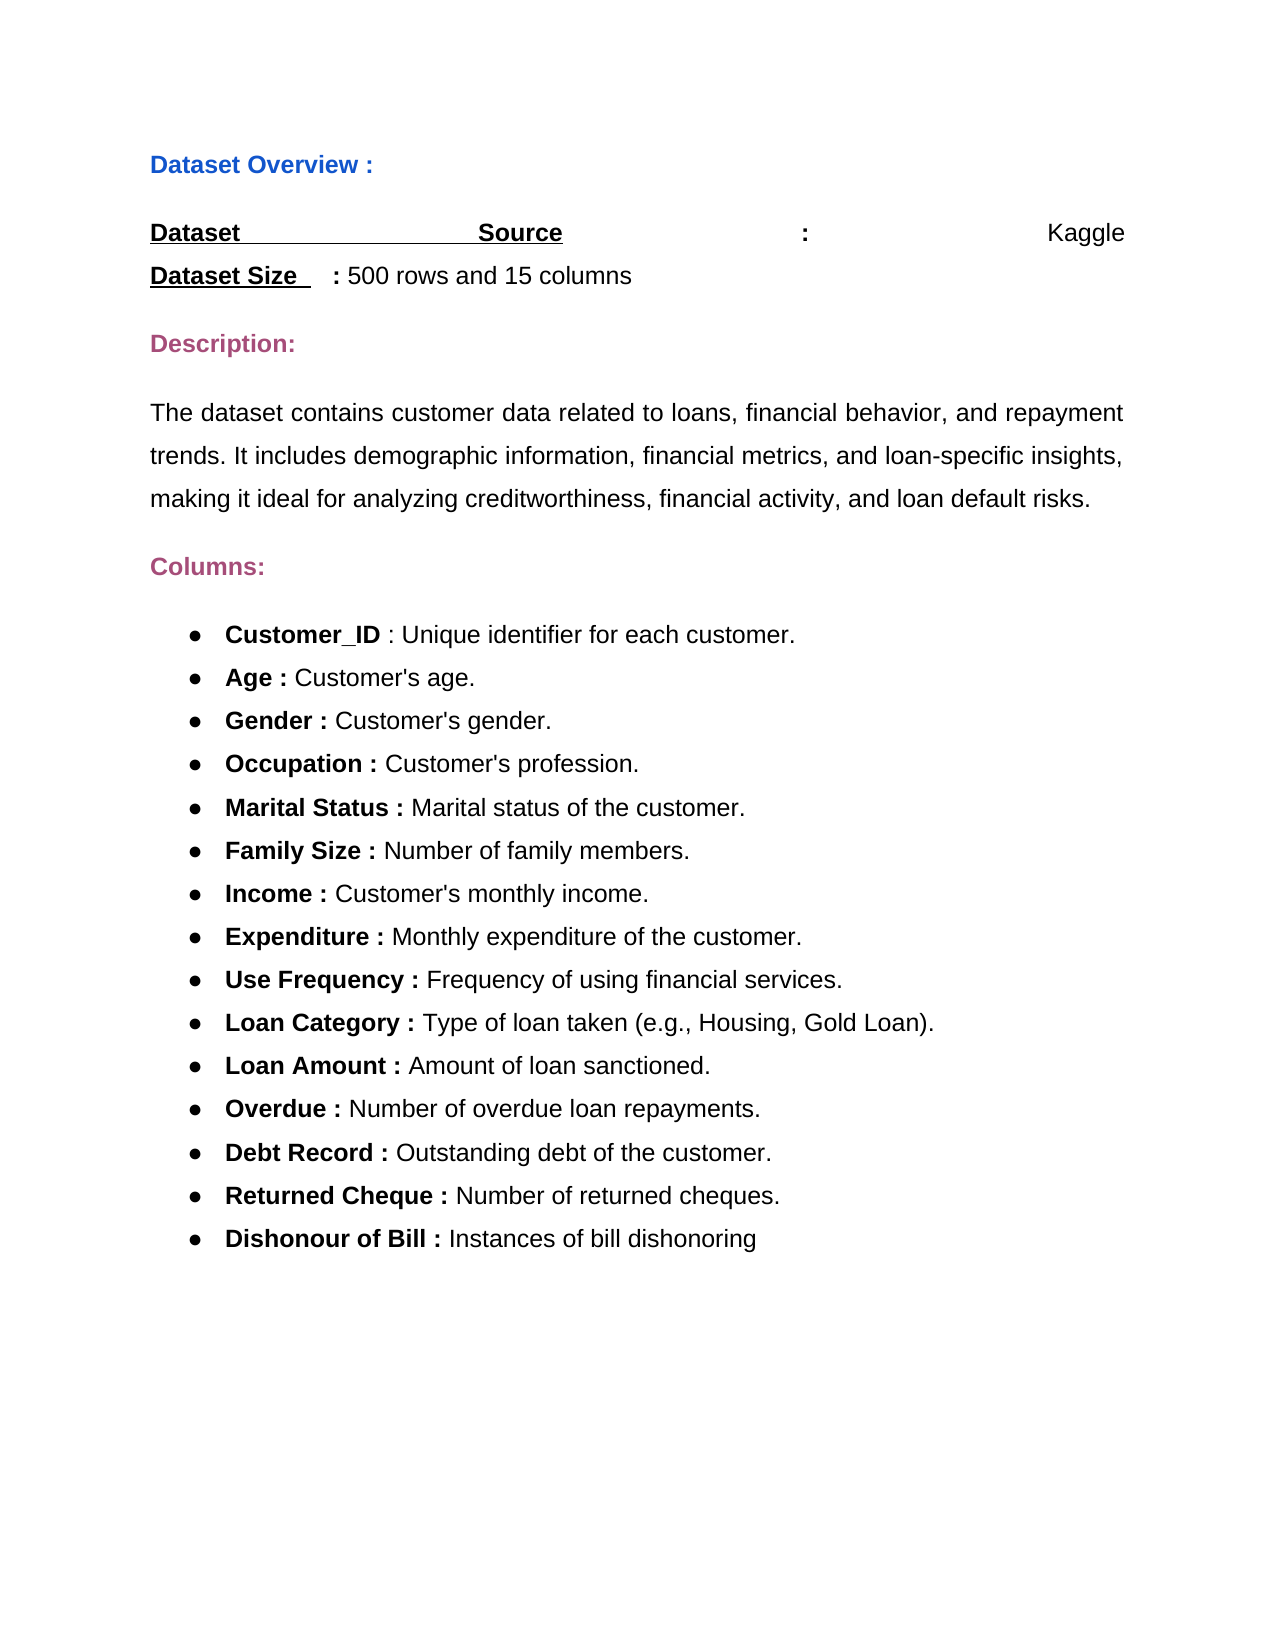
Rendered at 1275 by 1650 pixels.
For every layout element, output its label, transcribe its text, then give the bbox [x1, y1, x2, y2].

list Use Frequency : Frequency of using financial services. [187, 965, 1125, 994]
text Dataset Source : Kaggle Dataset Size : 500 rows and 15 columns [150, 218, 1125, 290]
list Age : Customer's age. [187, 663, 1125, 692]
text Dataset Overview : [150, 150, 1125, 179]
list Customer_ID : Unique identifier for each customer. [187, 620, 1125, 649]
list Income : Customer's monthly income. [187, 879, 1125, 907]
subtitle Description: [150, 329, 1125, 358]
subtitle Columns: [150, 552, 1125, 581]
list Marital Status : Marital status of the customer. [187, 792, 1125, 821]
list Debt Record : Outstanding debt of the customer. [187, 1137, 1125, 1166]
list Gender : Customer's gender. [187, 706, 1125, 735]
list Loan Category : Type of loan taken (e.g., Housing, Gold Loan). [187, 1008, 1125, 1037]
text The dataset contains customer data related to loans, financial behavior, and repayment trends. It includes demographic information, financial metrics, and loan-specific insights, making it ideal for analyzing creditworthiness, financial activity, and loan default risks. [150, 397, 1125, 512]
list Loan Amount : Amount of loan sanctioned. [187, 1051, 1125, 1080]
list Occupation : Customer's profession. [187, 749, 1125, 778]
list Dishonour of Bill : Instances of bill dishonoring [187, 1224, 1125, 1252]
list Family Size : Number of family members. [187, 836, 1125, 864]
list Returned Cheque : Number of returned cheques. [187, 1181, 1125, 1209]
list Expenditure : Monthly expenditure of the customer. [187, 922, 1125, 951]
list Overdue : Number of overdue loan repayments. [187, 1094, 1125, 1123]
